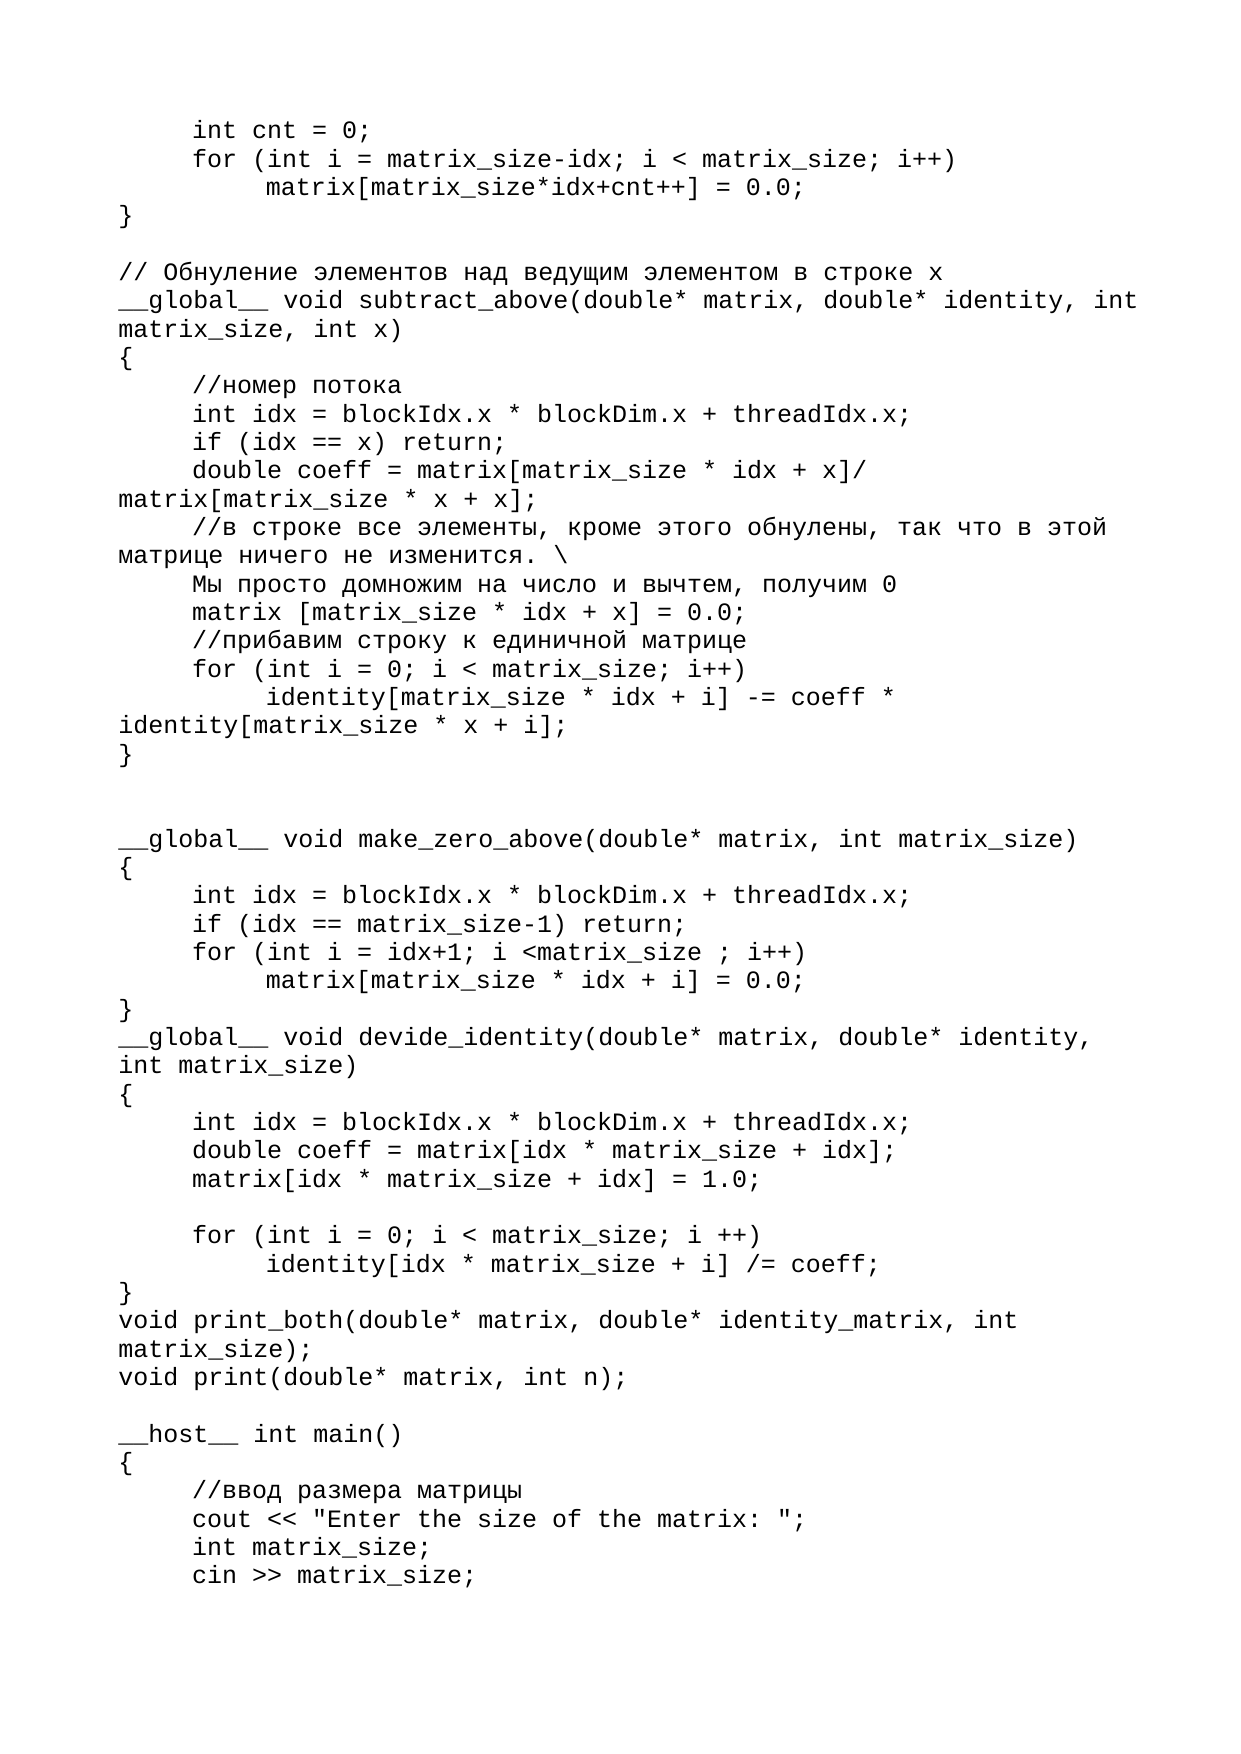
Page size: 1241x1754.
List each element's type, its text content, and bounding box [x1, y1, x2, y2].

text { [118, 1450, 1152, 1478]
text __global__ void make_zero_above(double* matrix, int matrix_size) [118, 826, 1152, 855]
text cout << "Enter the size of the matrix: "; [118, 1506, 1152, 1535]
text int idx = blockIdx.x * blockDim.x + threadIdx.x; [118, 401, 1152, 430]
text for (int i = 0; i < matrix_size; i++) [118, 656, 1152, 685]
text __host__ int main() [118, 1421, 1152, 1450]
text identity[idx * matrix_size + i] /= coeff; [118, 1251, 1152, 1280]
text for (int i = idx+1; i <matrix_size ; i++) [118, 940, 1152, 968]
text int matrix_size; [118, 1535, 1152, 1563]
text for (int i = matrix_size-idx; i < matrix_size; i++) [118, 146, 1152, 175]
text if (idx == matrix_size-1) return; [118, 911, 1152, 940]
text { [118, 1081, 1152, 1110]
text for (int i = 0; i < matrix_size; i ++) [118, 1223, 1152, 1251]
text double coeff = matrix[idx * matrix_size + idx]; [118, 1138, 1152, 1166]
text int idx = blockIdx.x * blockDim.x + threadIdx.x; [118, 1110, 1152, 1138]
text if (idx == x) return; [118, 430, 1152, 458]
text //ввод размера матрицы [118, 1478, 1152, 1506]
text matrix[idx * matrix_size + idx] = 1.0; [118, 1166, 1152, 1195]
text //номер потока [118, 373, 1152, 401]
text void print(double* matrix, int n); [118, 1365, 1152, 1393]
text matrix [matrix_size * idx + x] = 0.0; [118, 600, 1152, 628]
text double coeff = matrix[matrix_size * idx + x]/ matrix[matrix_size * x + x]; [118, 458, 1152, 515]
text } [118, 996, 1152, 1025]
text { [118, 345, 1152, 373]
text } [118, 203, 1152, 231]
text void print_both(double* matrix, double* identity_matrix, int matrix_size); [118, 1308, 1152, 1365]
text Мы просто домножим на число и вычтем, получим 0 [118, 571, 1152, 600]
text cin >> matrix_size; [118, 1563, 1152, 1591]
text } [118, 1280, 1152, 1308]
text matrix[matrix_size*idx+cnt++] = 0.0; [118, 175, 1152, 203]
text identity[matrix_size * idx + i] -= coeff * identity[matrix_size * x + i]; [118, 685, 1152, 741]
text //в строке все элементы, кроме этого обнулены, так что в этой матрице ничего не изменится. \ [118, 515, 1152, 571]
text } [118, 741, 1152, 770]
text __global__ void subtract_above(double* matrix, double* identity, int matrix_size, int x) [118, 288, 1152, 345]
text matrix[matrix_size * idx + i] = 0.0; [118, 968, 1152, 996]
text int cnt = 0; [118, 118, 1152, 146]
text { [118, 855, 1152, 883]
text // Обнуление элементов над ведущим элементом в строке x [118, 260, 1152, 288]
text int idx = blockIdx.x * blockDim.x + threadIdx.x; [118, 883, 1152, 911]
text __global__ void devide_identity(double* matrix, double* identity, int matrix_size) [118, 1025, 1152, 1081]
text //прибавим строку к единичной матрице [118, 628, 1152, 656]
